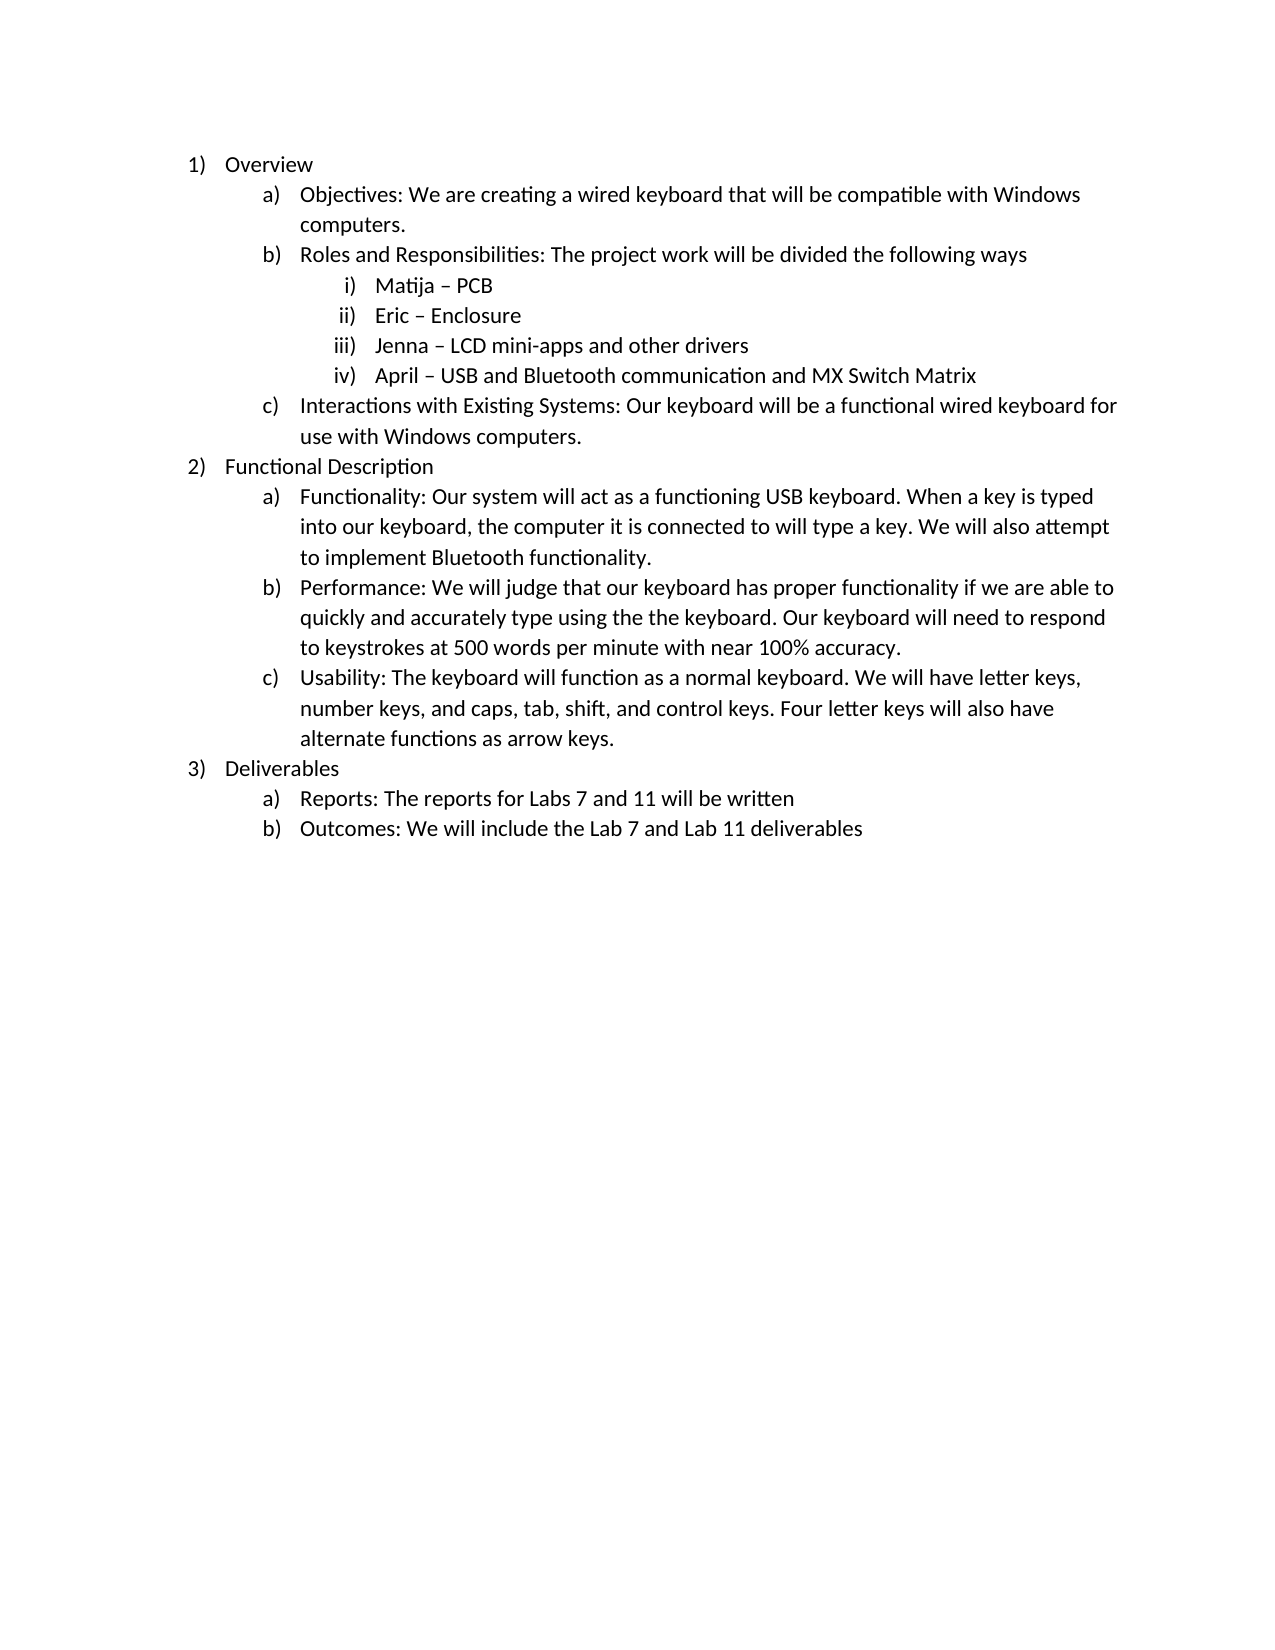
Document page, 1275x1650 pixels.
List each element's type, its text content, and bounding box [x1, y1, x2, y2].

list Functionality: Our system will act as a functioning USB keyboard. When a key is typed into our keyboard, the computer it is connected to will type a key. We will also attempt to implement Bluetooth functionality. [262, 482, 1125, 571]
list Interactions with Existing Systems: Our keyboard will be a functional wired keyboard for use with Windows computers. [262, 392, 1125, 450]
list Functional Description [187, 452, 1125, 480]
list Matija – PCB [356, 271, 1125, 299]
list Outcomes: We will include the Lab 7 and Lab 11 deliverables [262, 814, 1125, 843]
list Objectives: We are creating a wired keyboard that will be compatible with Windows computers. [262, 180, 1125, 238]
list Eric – Enclosure [356, 301, 1125, 329]
list April – USB and Bluetooth communication and MX Switch Matrix [356, 361, 1125, 389]
list Deliverables [187, 754, 1125, 782]
list Reports: The reports for Labs 7 and 11 will be written [262, 784, 1125, 812]
list Performance: We will judge that our keyboard has proper functionality if we are able to quickly and accurately type using the the keyboard. Our keyboard will need to respond to keystrokes at 500 words per minute with near 100% accuracy. [262, 573, 1125, 661]
list Overview [187, 150, 1125, 178]
list Jenna – LCD mini-apps and other drivers [356, 331, 1125, 359]
list Roles and Responsibilities: The project work will be divided the following ways [262, 241, 1125, 269]
list Usability: The keyboard will function as a normal keyboard. We will have letter keys, number keys, and caps, tab, shift, and control keys. Four letter keys will also have alternate functions as arrow keys. [262, 663, 1125, 752]
